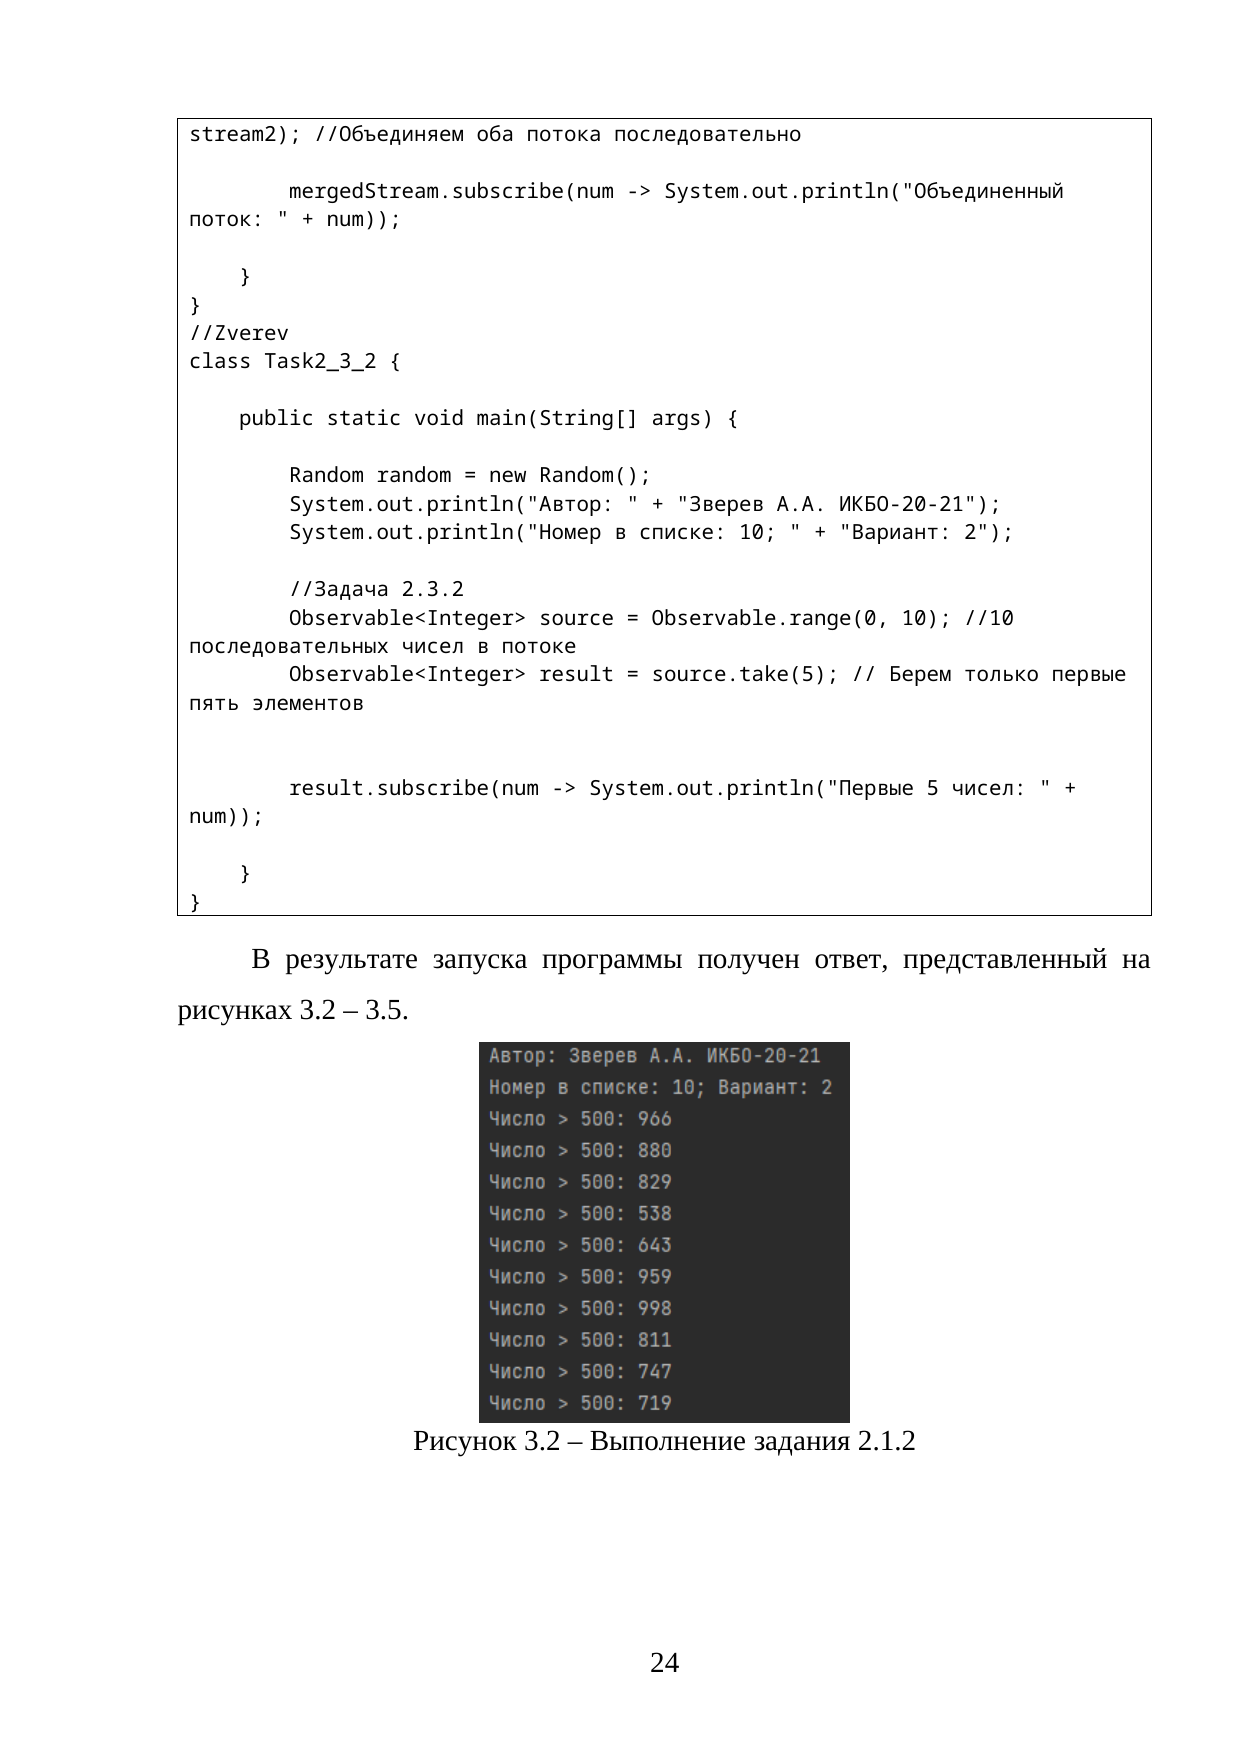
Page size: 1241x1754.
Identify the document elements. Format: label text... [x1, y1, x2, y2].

text Рисунок 3.2 – Выполнение задания 2.1.2 [177, 1423, 1152, 1456]
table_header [178, 119, 1151, 915]
text В результате запуска программы получен ответ, представленный на рисунках 3.2 – 3.5. [177, 941, 1152, 1025]
picture [479, 1042, 850, 1423]
